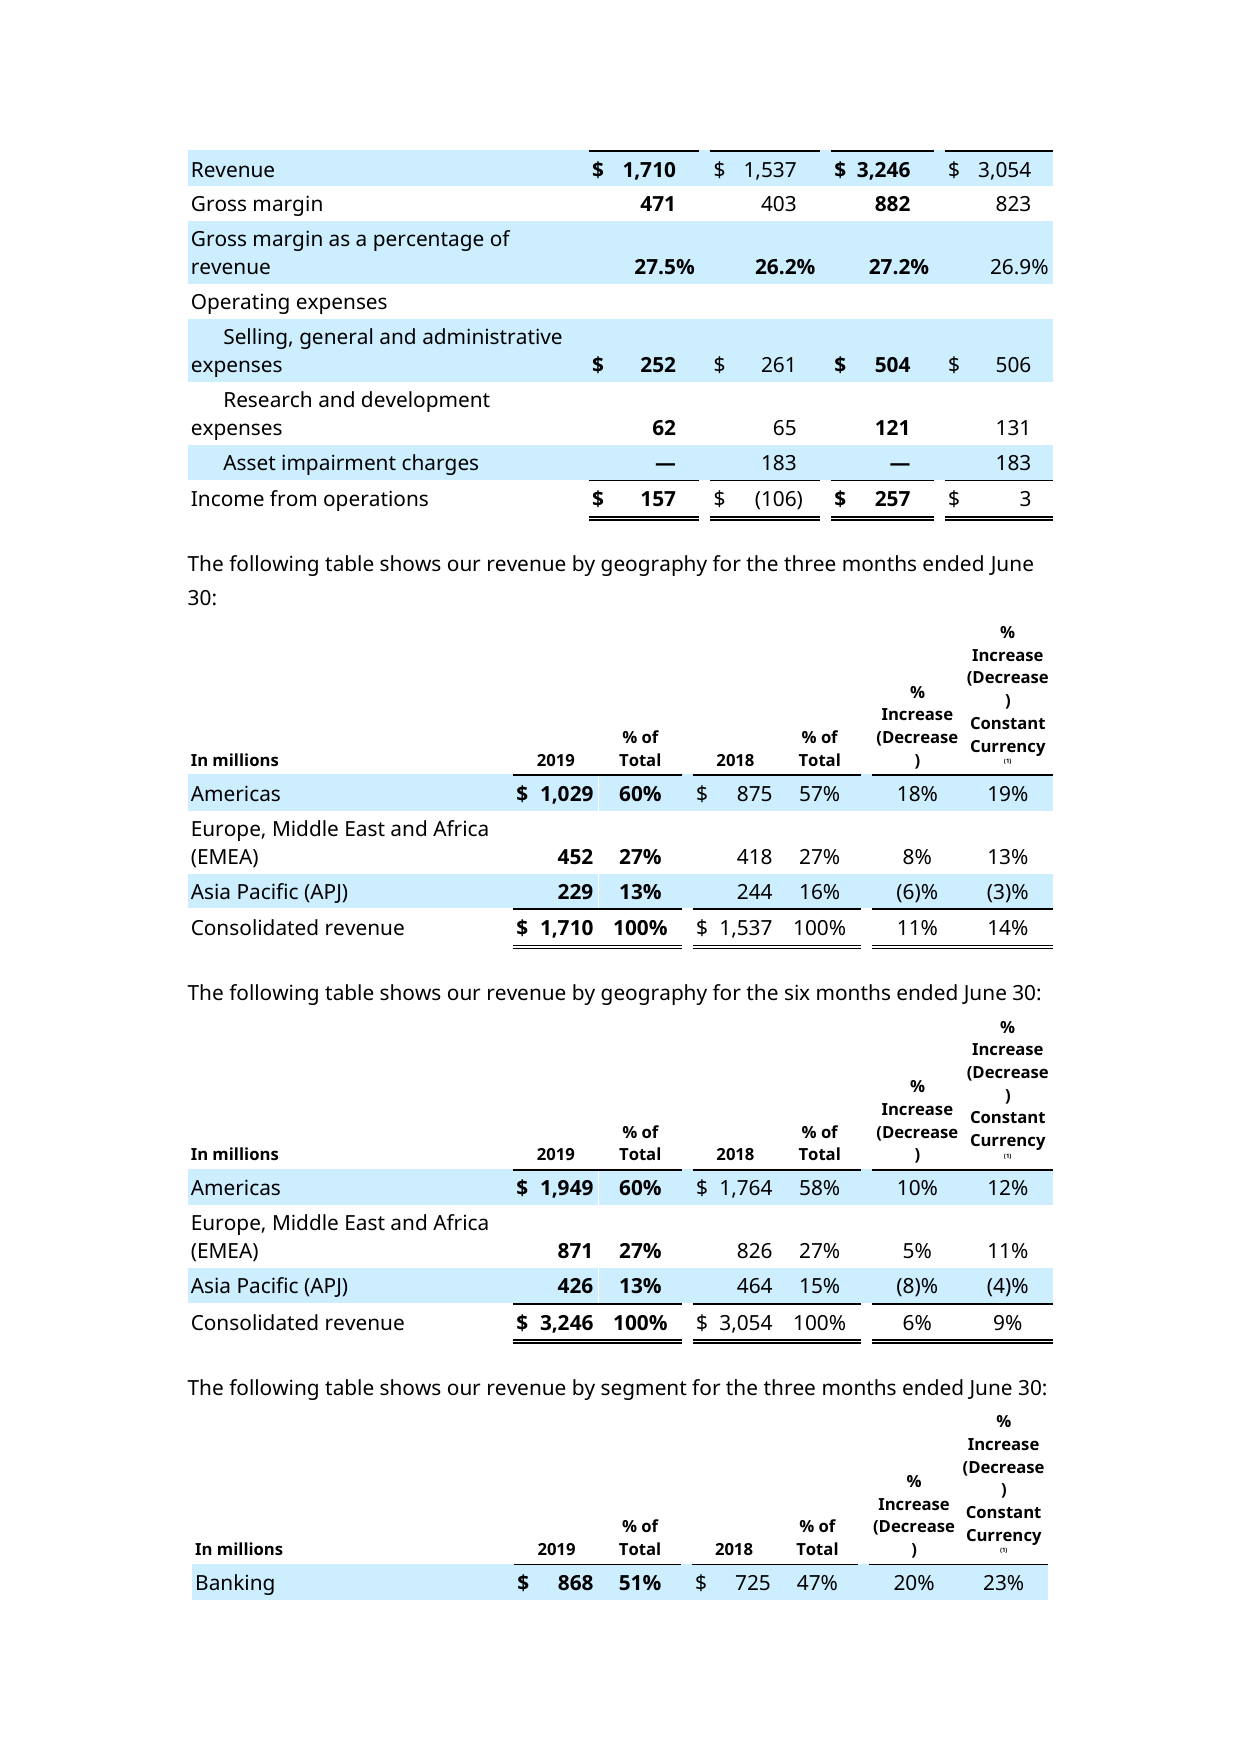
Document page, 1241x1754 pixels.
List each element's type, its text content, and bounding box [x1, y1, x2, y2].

text The following table shows our revenue by geography for the six months ended June 30: [187, 978, 1053, 1007]
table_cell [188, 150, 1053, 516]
text The following table shows our revenue by segment for the three months ended June 30: [187, 1373, 1053, 1401]
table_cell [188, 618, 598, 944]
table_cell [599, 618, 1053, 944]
text The following table shows our revenue by geography for the three months ended June 30: [187, 549, 1053, 612]
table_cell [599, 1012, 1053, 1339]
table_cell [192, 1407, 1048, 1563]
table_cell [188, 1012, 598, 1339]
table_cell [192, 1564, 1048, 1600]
